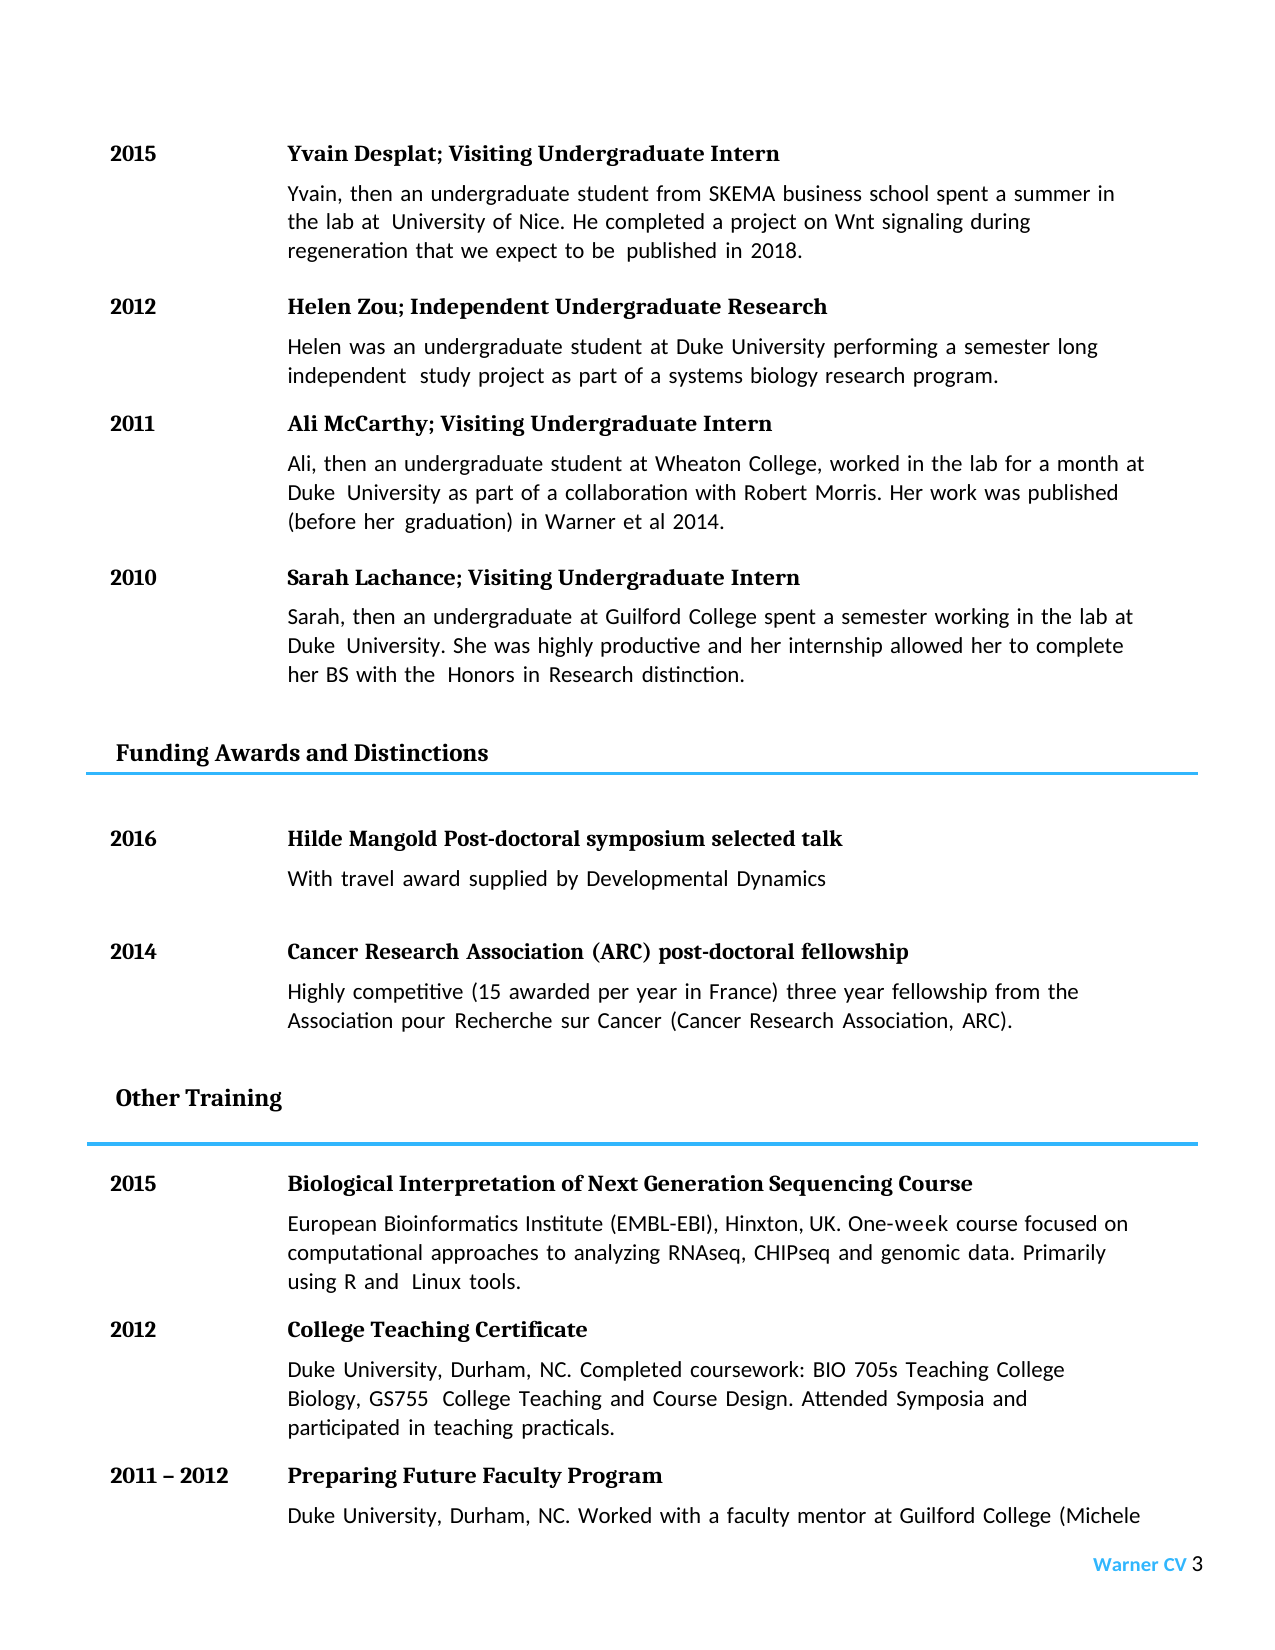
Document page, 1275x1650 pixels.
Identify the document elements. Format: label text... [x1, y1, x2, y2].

text 2015 Yvain Desplat; Visiting Undergraduate Intern [110, 141, 1200, 167]
text 2012 College Teaching Certificate [110, 1317, 1200, 1343]
text 2011 – 2012 Preparing Future Faculty Program [110, 1463, 1200, 1489]
text 2014 Cancer Research Association (ARC) post-doctoral fellowship [110, 939, 1200, 965]
text Duke University, Durham, NC. Completed coursework: BIO 705s Teaching College Biology, GS755 College Teaching and Course Design. Attended Symposia and participated in teaching practicals. [287, 1355, 1116, 1441]
text 2016 Hilde Mangold Post-doctoral symposium selected talk [110, 826, 1200, 852]
text Ali, then an undergraduate student at Wheaton College, worked in the lab for a month at Duke University as part of a collaboration with Robert Morris. Her work was published (before her graduation) in Warner et al 2014. [287, 449, 1153, 535]
text 2015 Biological Interpretation of Next Generation Sequencing Course [110, 1171, 1200, 1198]
subtitle Funding Awards and Distinctions [116, 739, 1200, 768]
text Highly competitive (15 awarded per year in France) three year fellowship from the Association pour Recherche sur Cancer (Cancer Research Association, ARC). [287, 977, 1153, 1034]
text European Bioinformatics Institute (EMBL-EBI), Hinxton, UK. One-week course focused on computational approaches to analyzing RNAseq, CHIPseq and genomic data. Primarily using R and Linux tools. [287, 1209, 1153, 1296]
text 2010 Sarah Lachance; Visiting Undergraduate Intern [110, 565, 1200, 591]
text Helen was an undergraduate student at Duke University performing a semester long independent study project as part of a systems biology research program. [287, 332, 1153, 389]
text 2012 Helen Zou; Independent Undergraduate Research [110, 294, 1200, 321]
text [287, 1501, 1153, 1529]
subtitle Other Training [116, 1084, 1200, 1113]
text Sarah, then an undergraduate at Guilford College spent a semester working in the lab at Duke University. She was highly productive and her internship allowed her to complete her BS with the Honors in Research distinction. [287, 602, 1153, 689]
text 2011 Ali McCarthy; Visiting Undergraduate Intern [110, 411, 1200, 437]
text With travel award supplied by Developmental Dynamics [287, 864, 1200, 892]
text Yvain, then an undergraduate student from SKEMA business school spent a summer in the lab at University of Nice. He completed a project on Wnt signaling during regeneration that we expect to be published in 2018. [287, 179, 1153, 264]
